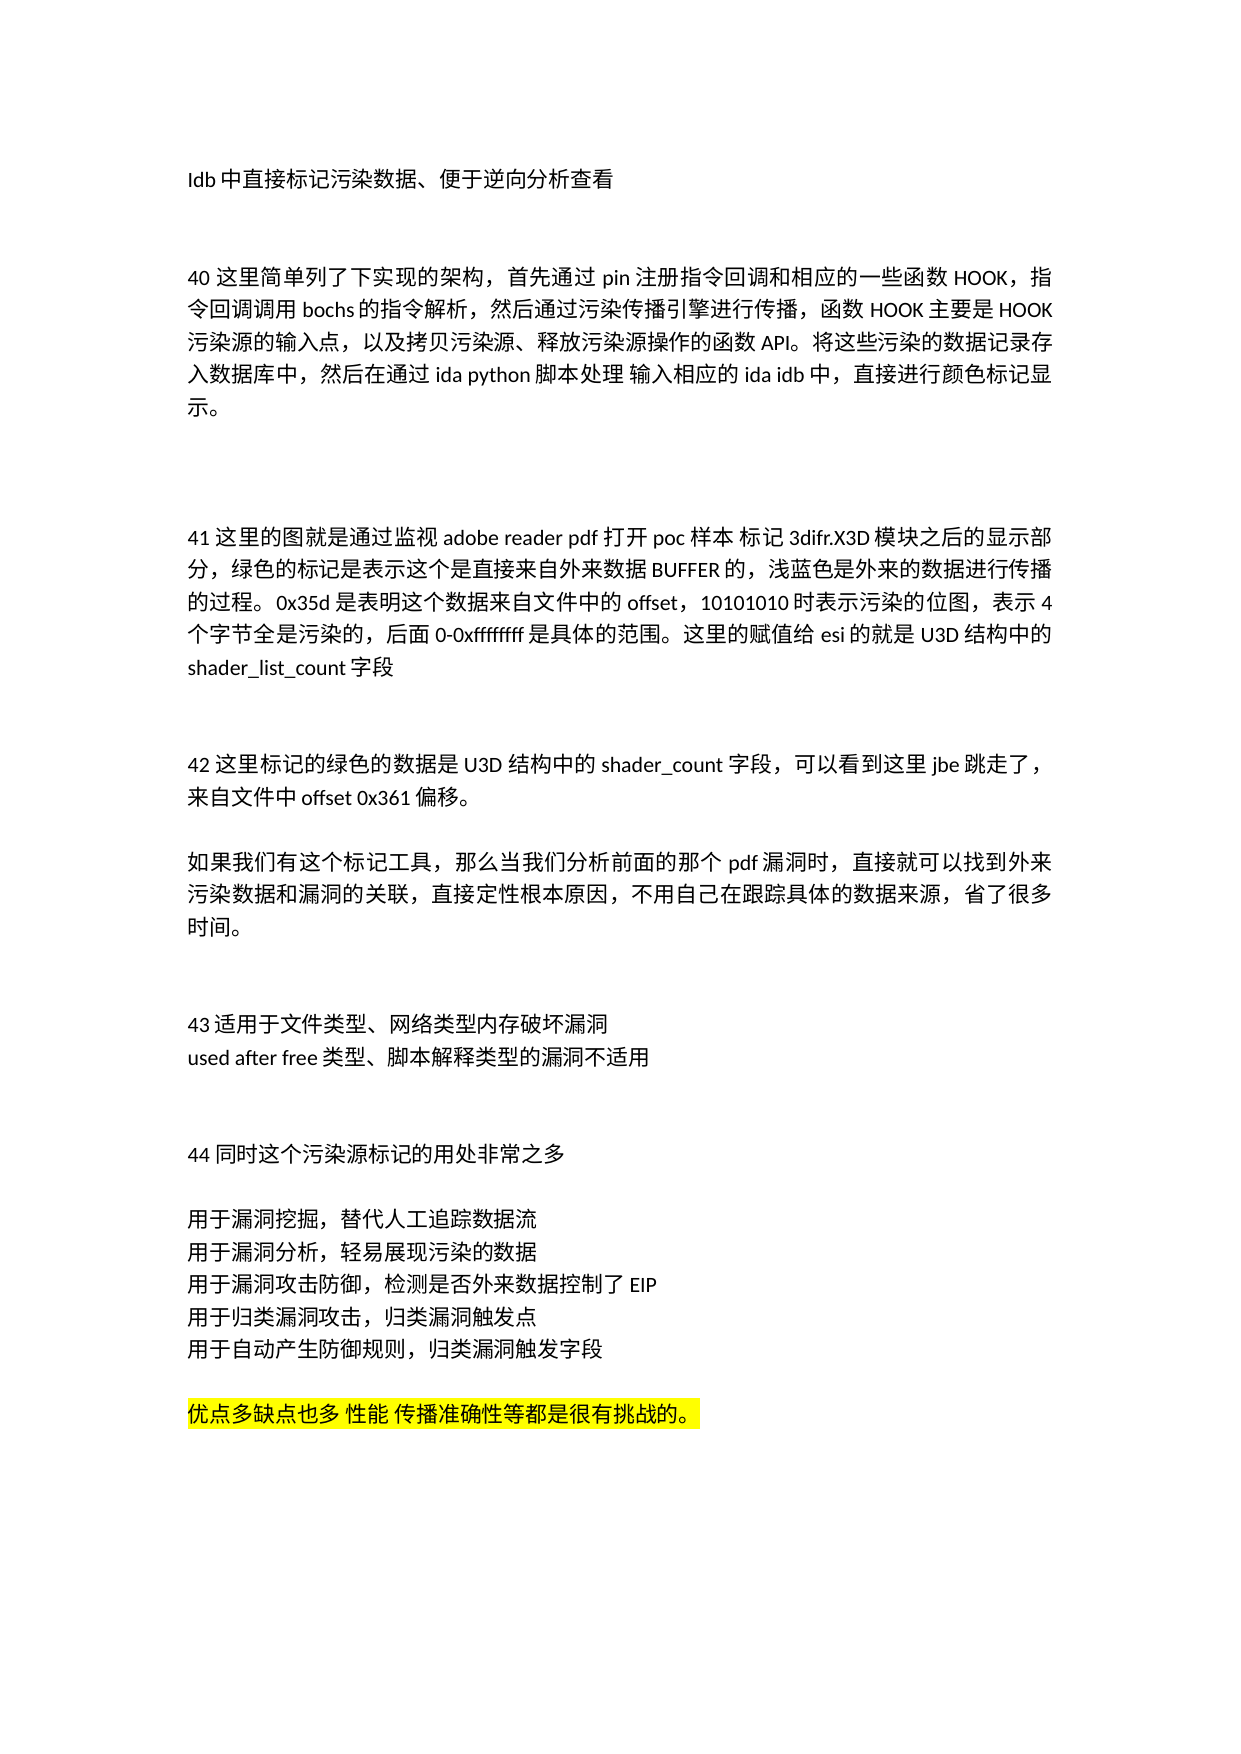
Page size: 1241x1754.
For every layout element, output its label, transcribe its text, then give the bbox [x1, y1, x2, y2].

text 用于漏洞挖掘，替代人工追踪数据流 [187, 1202, 1053, 1234]
text 如果我们有这个标记工具，那么当我们分析前面的那个pdf漏洞时，直接就可以找到外来污染数据和漏洞的关联，直接定性根本原因，不用自己在跟踪具体的数据来源，省了很多时间。 [187, 844, 1053, 942]
text 43适用于文件类型、网络类型内存破坏漏洞 [187, 1007, 1053, 1039]
text 用于漏洞分析，轻易展现污染的数据 [187, 1234, 1053, 1267]
text 41 这里的图就是通过监视adobe reader pdf 打开poc样本 标记3difr.X3D模块之后的显示部分，绿色的标记是表示这个是直接来自外来数据BUFFER的，浅蓝色是外来的数据进行传播的过程。0x35d是表明这个数据来自文件中的offset，10101010时表示污染的位图，表示4个字节全是污染的，后面0-0xffffffff是具体的范围。这里的赋值给esi的就是U3D 结构中的shader_list_count字段 [187, 519, 1053, 682]
text 优点多缺点也多 性能 传播准确性等都是很有挑战的。 [187, 1397, 1053, 1429]
text 用于自动产生防御规则，归类漏洞触发字段 [187, 1332, 1053, 1364]
text 用于归类漏洞攻击，归类漏洞触发点 [187, 1299, 1053, 1332]
text Idb中直接标记污染数据、便于逆向分析查看 [187, 162, 1053, 194]
text used after free类型、脚本解释类型的漏洞不适用 [187, 1039, 1053, 1072]
text 40 这里简单列了下实现的架构，首先通过pin注册指令回调和相应的一些函数HOOK，指令回调调用bochs的指令解析，然后通过污染传播引擎进行传播，函数HOOK主要是HOOK 污染源的输入点，以及拷贝污染源、释放污染源操作的函数API。将这些污染的数据记录存入数据库中，然后在通过ida python脚本处理 输入相应的ida idb中，直接进行颜色标记显示。 [187, 259, 1053, 422]
text 42 这里标记的绿色的数据是U3D 结构中的shader_count字段，可以看到这里jbe跳走了，来自文件中offset 0x361 偏移。 [187, 747, 1053, 812]
text 44 同时这个污染源标记的用处非常之多 [187, 1137, 1053, 1169]
text 用于漏洞攻击防御，检测是否外来数据控制了EIP [187, 1267, 1053, 1299]
